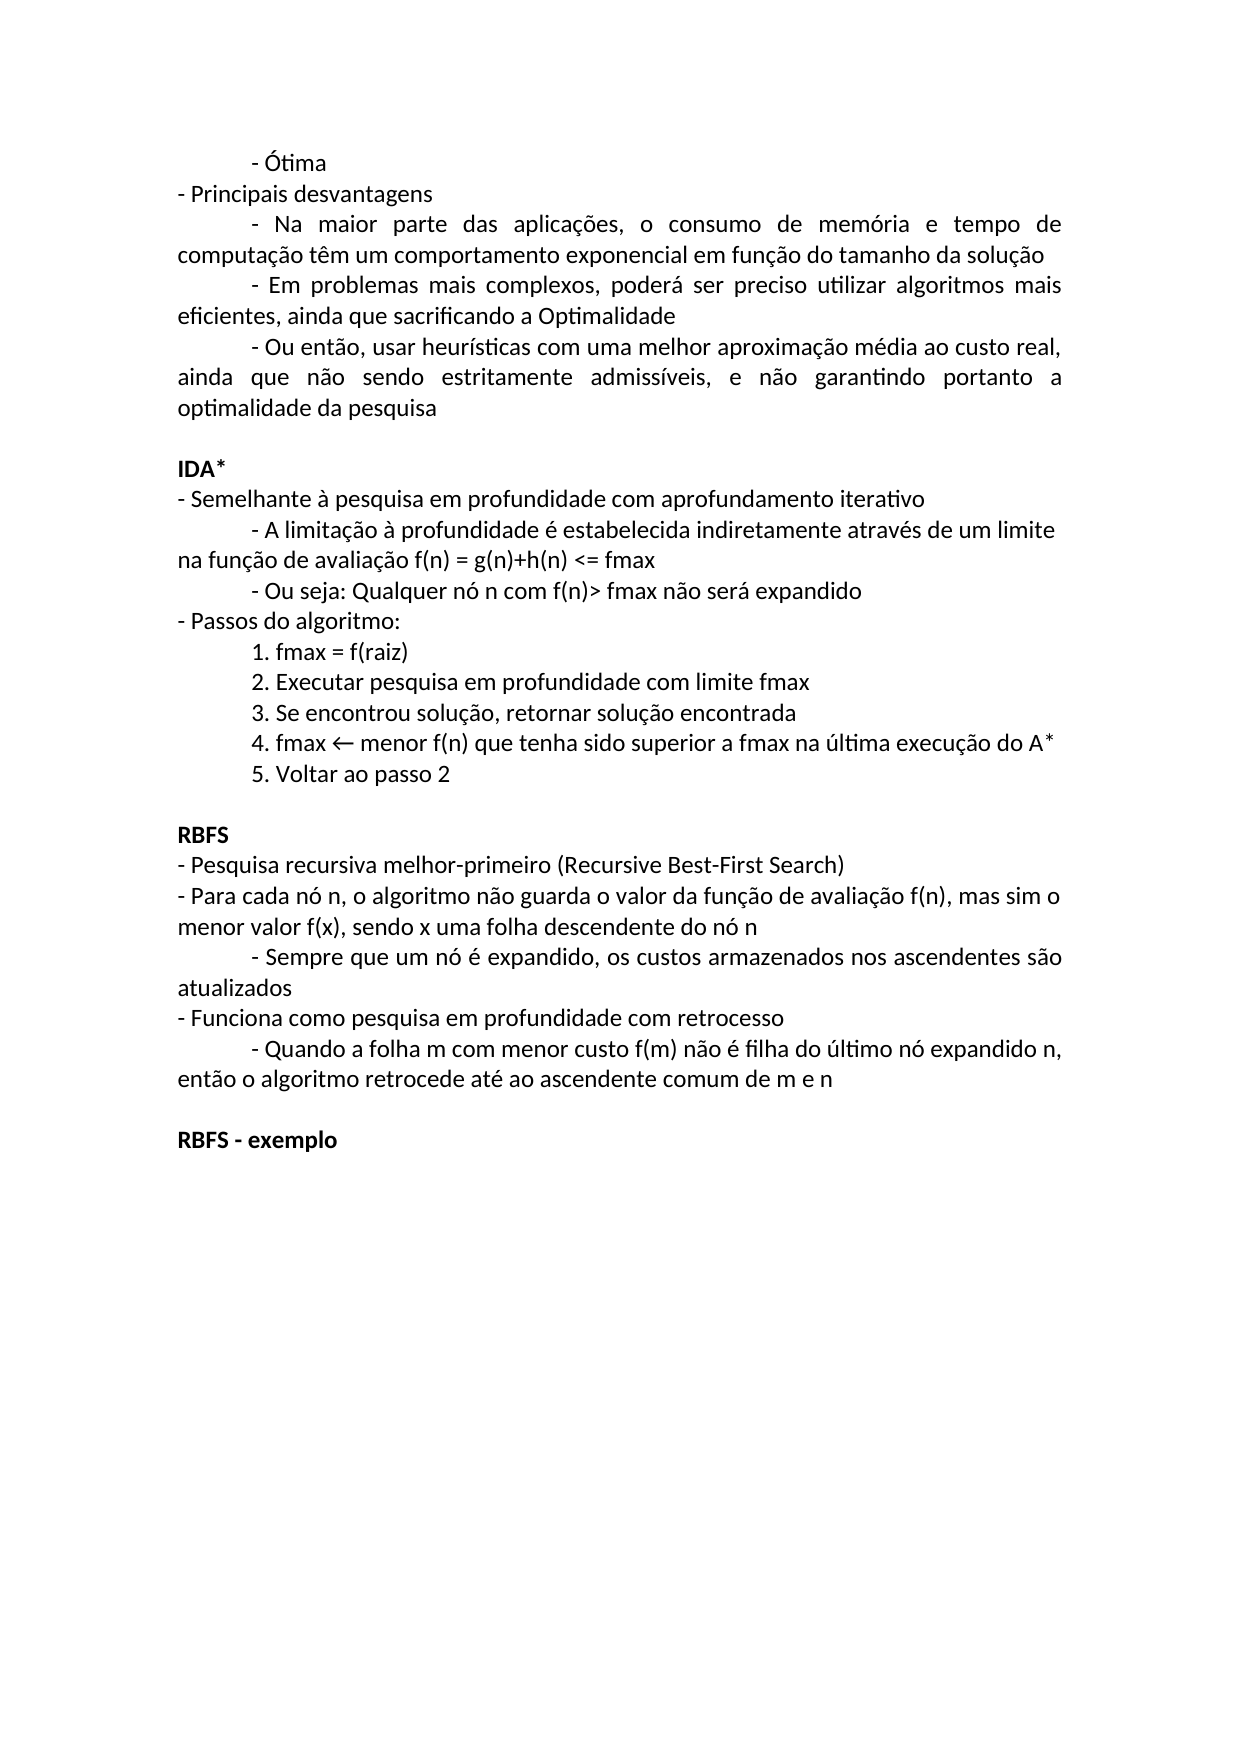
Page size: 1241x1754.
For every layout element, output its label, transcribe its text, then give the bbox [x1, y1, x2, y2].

text - Para cada nó n, o algoritmo não guarda o valor da função de avaliação f(n), mas sim o menor valor f(x), sendo x uma folha descendente do nó n [177, 880, 1063, 941]
text 2. Executar pesquisa em profundidade com limite fmax [251, 666, 1063, 697]
text - Ou seja: Qualquer nó n com f(n)> fmax não será expandido [177, 575, 1063, 605]
text - Ou então, usar heurísticas com uma melhor aproximação média ao custo real, ainda que não sendo estritamente admissíveis, e não garantindo portanto a optimalidade da pesquisa [177, 331, 1063, 422]
text IDA* [177, 453, 1063, 483]
text - Semelhante à pesquisa em profundidade com aprofundamento iterativo [177, 483, 1063, 514]
text - Funciona como pesquisa em profundidade com retrocesso [177, 1002, 1063, 1033]
text - Na maior parte das aplicações, o consumo de memória e tempo de computação têm um comportamento exponencial em função do tamanho da solução [177, 209, 1063, 270]
text 3. Se encontrou solução, retornar solução encontrada [251, 697, 1063, 727]
text - A limitação à profundidade é estabelecida indiretamente através de um limite na função de avaliação f(n) = g(n)+h(n) <= fmax [177, 514, 1063, 575]
text - Ótima [177, 148, 1063, 178]
text - Passos do algoritmo: [177, 605, 1063, 636]
text - Pesquisa recursiva melhor-primeiro (Recursive Best-First Search) [177, 849, 1063, 880]
text RBFS - exemplo [177, 1124, 1063, 1155]
text 5. Voltar ao passo 2 [251, 758, 1063, 788]
text - Quando a folha m com menor custo f(m) não é filha do último nó expandido n, então o algoritmo retrocede até ao ascendente comum de m e n [177, 1033, 1063, 1094]
text - Em problemas mais complexos, poderá ser preciso utilizar algoritmos mais eficientes, ainda que sacrificando a Optimalidade [177, 270, 1063, 331]
text - Principais desvantagens [177, 178, 1063, 209]
text 4. fmax ← menor f(n) que tenha sido superior a fmax na última execução do A* [251, 727, 1063, 758]
text - Sempre que um nó é expandido, os custos armazenados nos ascendentes são atualizados [177, 941, 1063, 1002]
text RBFS [177, 819, 1063, 849]
text 1. fmax = f(raiz) [251, 636, 1063, 666]
